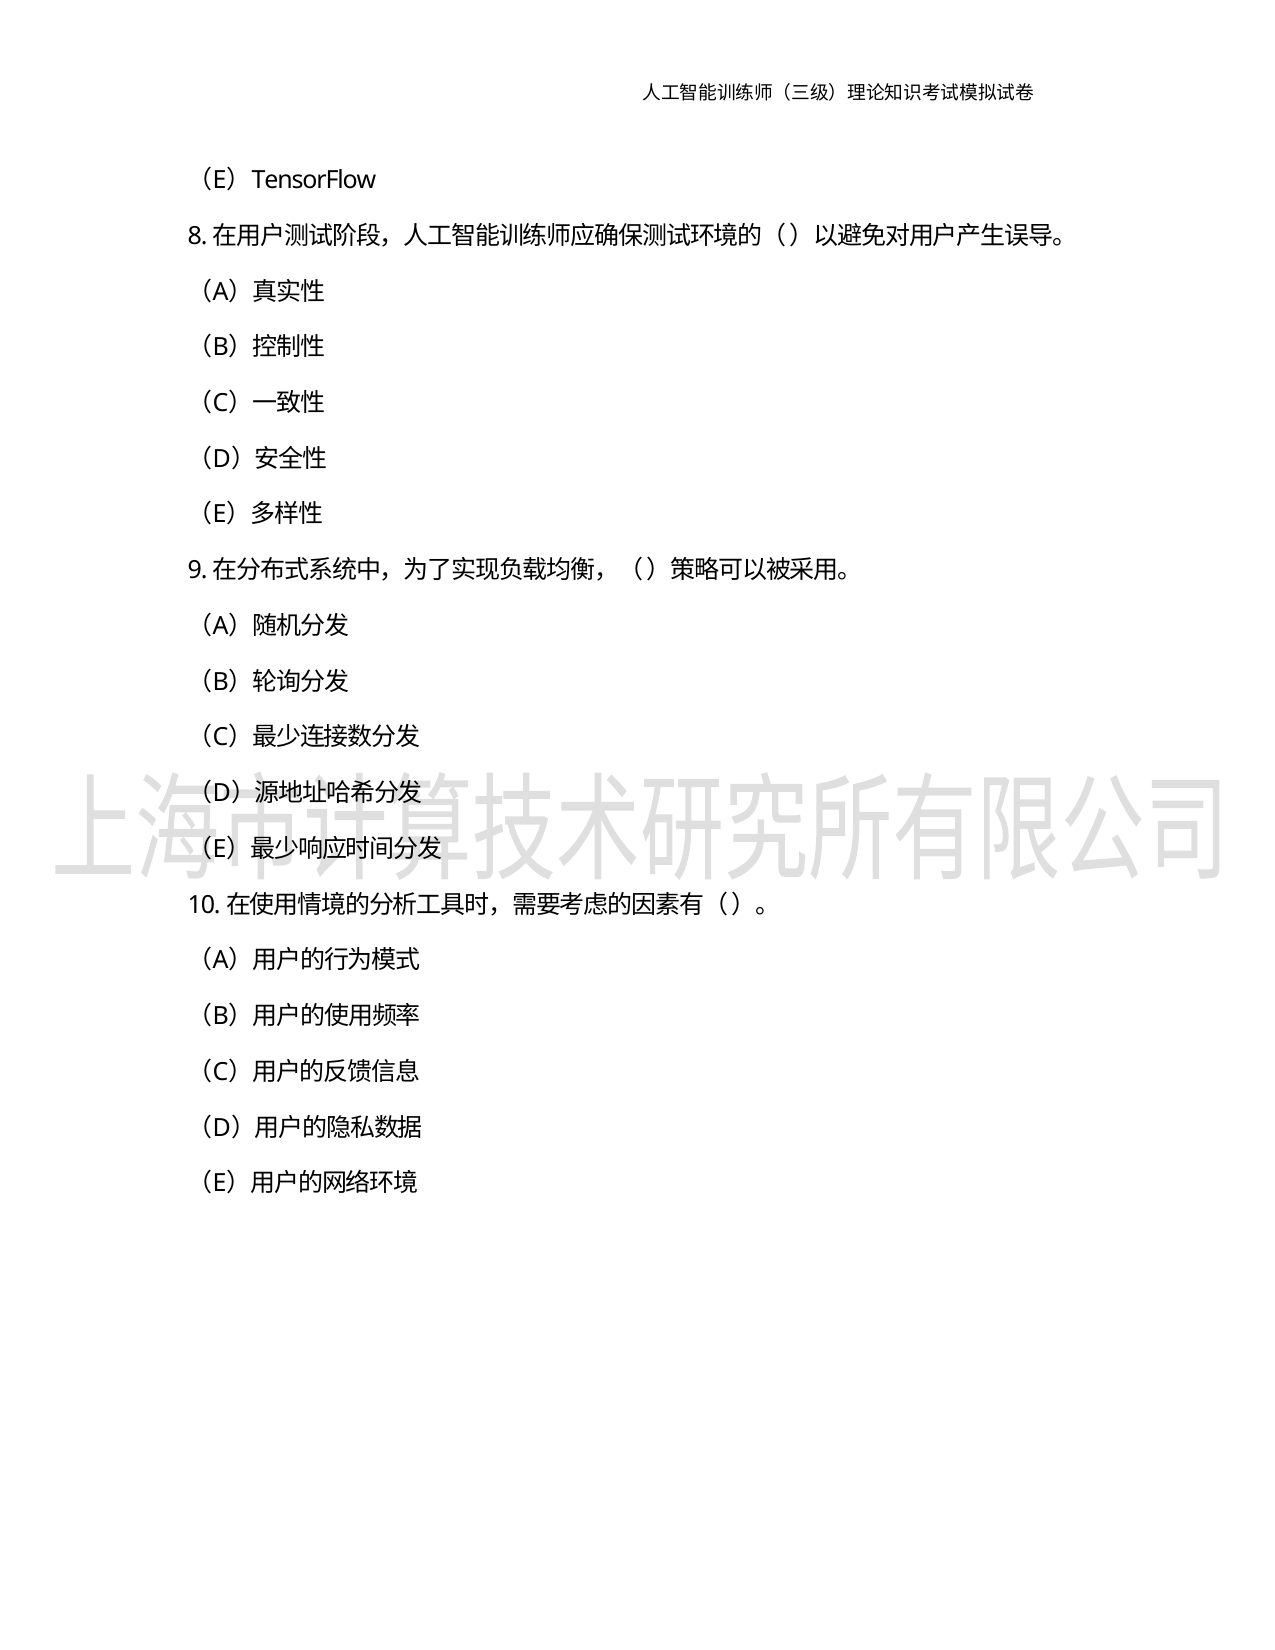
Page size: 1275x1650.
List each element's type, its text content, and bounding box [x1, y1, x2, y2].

text （E）用户的网络环境 [187, 1163, 1079, 1199]
text （C）用户的反馈信息 [187, 1051, 1079, 1087]
text （E）最少响应时间分发 [187, 828, 1079, 864]
text （C）最少连接数分发 [187, 717, 1079, 753]
text （D）用户的隐私数据 [187, 1107, 1079, 1143]
text 8. 在用户测试阶段，人工智能训练师应确保测试环境的（ ）以避免对用户产生误导。 [187, 215, 1079, 252]
text （C）一致性 [187, 382, 1079, 419]
text （E）多样性 [187, 494, 1079, 530]
text （D）源地址哈希分发 [187, 773, 1079, 809]
text （A）随机分发 [187, 605, 1079, 642]
text （D）安全性 [187, 438, 1079, 474]
text 9. 在分布式系统中，为了实现负载均衡，（ ）策略可以被采用。 [187, 550, 1079, 586]
text （B）用户的使用频率 [187, 996, 1079, 1032]
text （B）轮询分发 [187, 661, 1079, 697]
text （E）TensorFlow [187, 159, 1079, 196]
text 10. 在使用情境的分析工具时，需要考虑的因素有（ ）。 [187, 884, 1079, 920]
text （B）控制性 [187, 327, 1079, 363]
text （A）真实性 [187, 271, 1079, 307]
text （A）用户的行为模式 [187, 940, 1079, 976]
